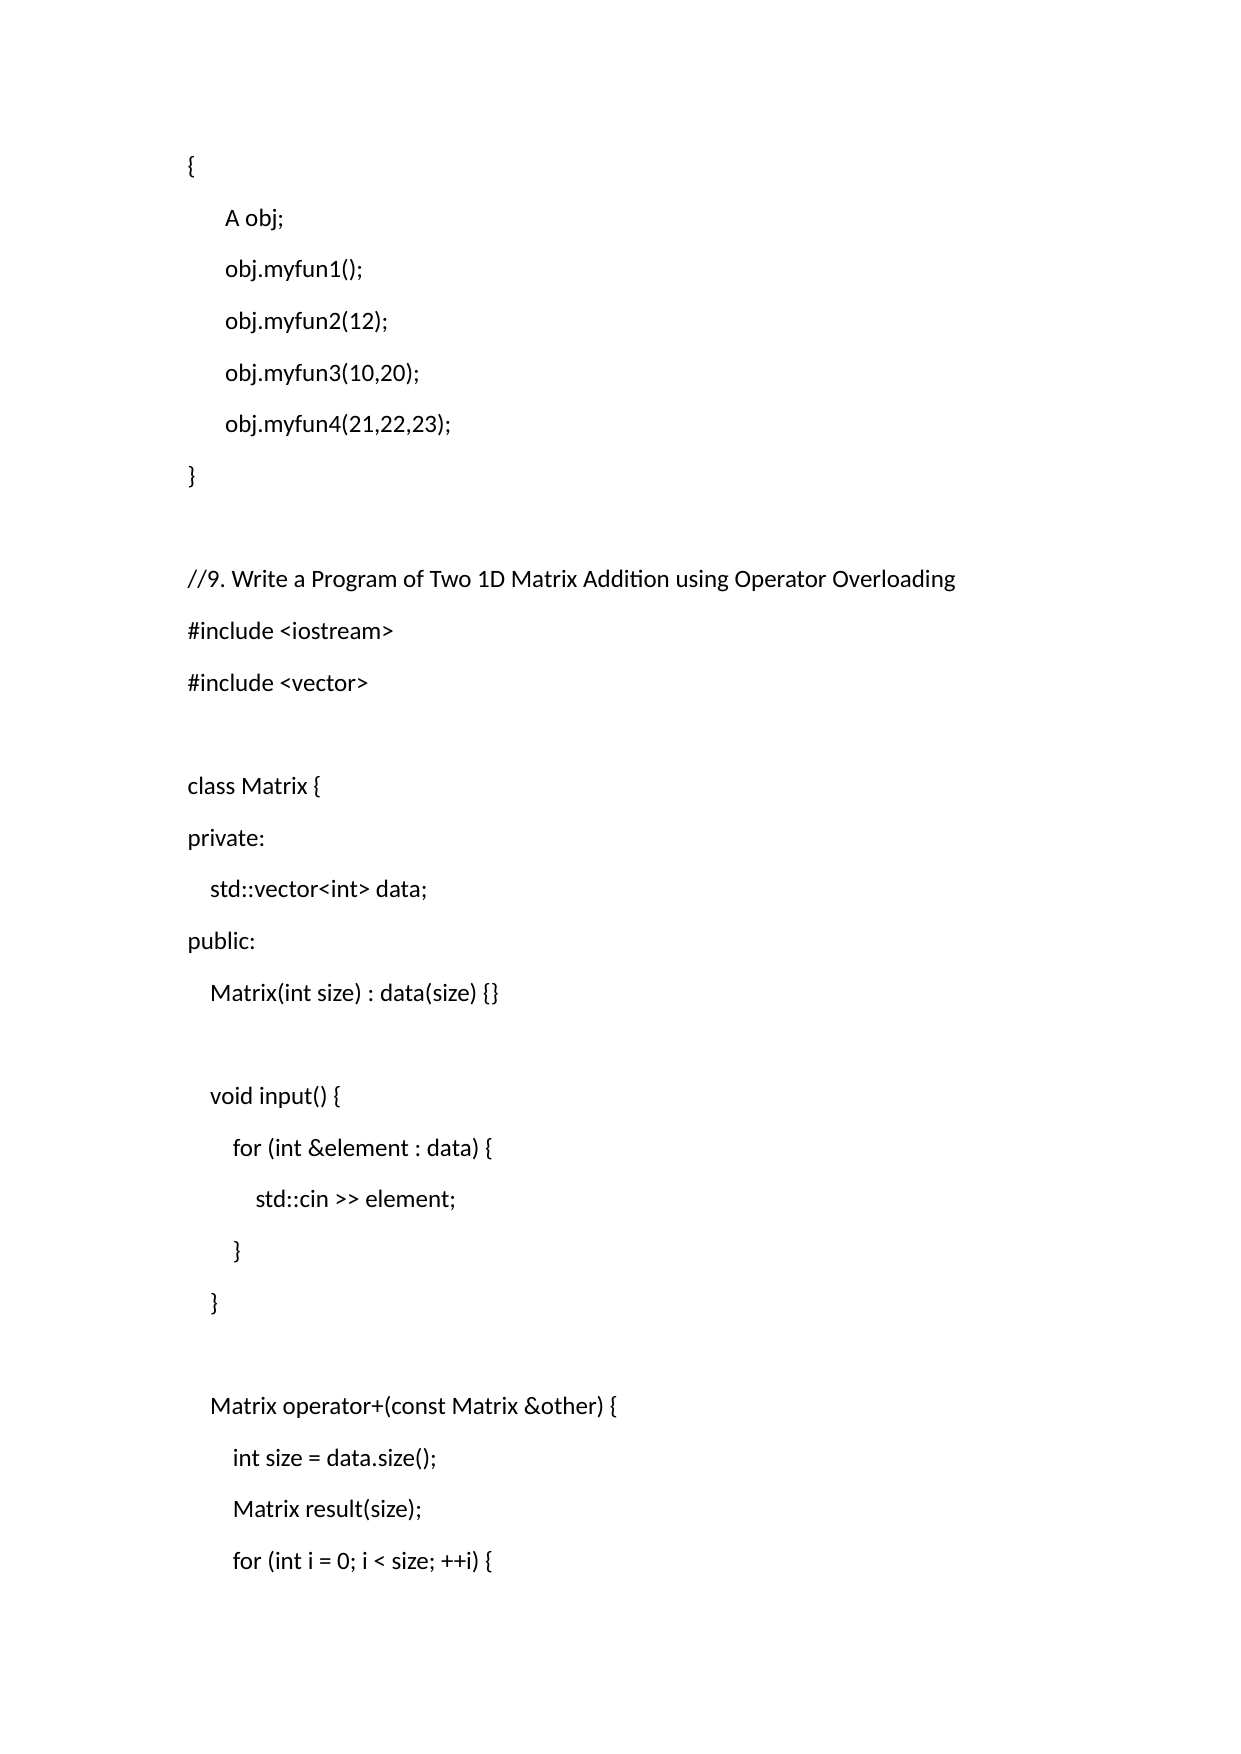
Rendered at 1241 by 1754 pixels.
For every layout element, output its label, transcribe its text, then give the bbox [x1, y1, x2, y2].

text Matrix result(size); [187, 1493, 1090, 1524]
text Matrix operator+(const Matrix &other) { [187, 1390, 1090, 1421]
text } [187, 1287, 1090, 1317]
text obj.myfun4(21,22,23); [187, 408, 1090, 439]
text A obj; [187, 202, 1090, 232]
text void input() { [187, 1080, 1090, 1111]
text for (int i = 0; i < size; ++i) { [187, 1545, 1090, 1576]
text private: [187, 822, 1090, 852]
text public: [187, 925, 1090, 956]
text } [187, 1235, 1090, 1266]
text class Matrix { [187, 770, 1090, 801]
text for (int &element : data) { [187, 1132, 1090, 1162]
text obj.myfun1(); [187, 253, 1090, 284]
text #include <iostream> [187, 615, 1090, 646]
text #include <vector> [187, 667, 1090, 697]
text //9. Write a Program of Two 1D Matrix Addition using Operator Overloading [187, 563, 1090, 594]
text std::vector<int> data; [187, 873, 1090, 904]
text int size = data.size(); [187, 1442, 1090, 1472]
text obj.myfun3(10,20); [187, 357, 1090, 387]
text } [187, 460, 1090, 491]
text obj.myfun2(12); [187, 305, 1090, 336]
text { [187, 150, 1090, 181]
text std::cin >> element; [187, 1183, 1090, 1214]
text Matrix(int size) : data(size) {} [187, 977, 1090, 1007]
